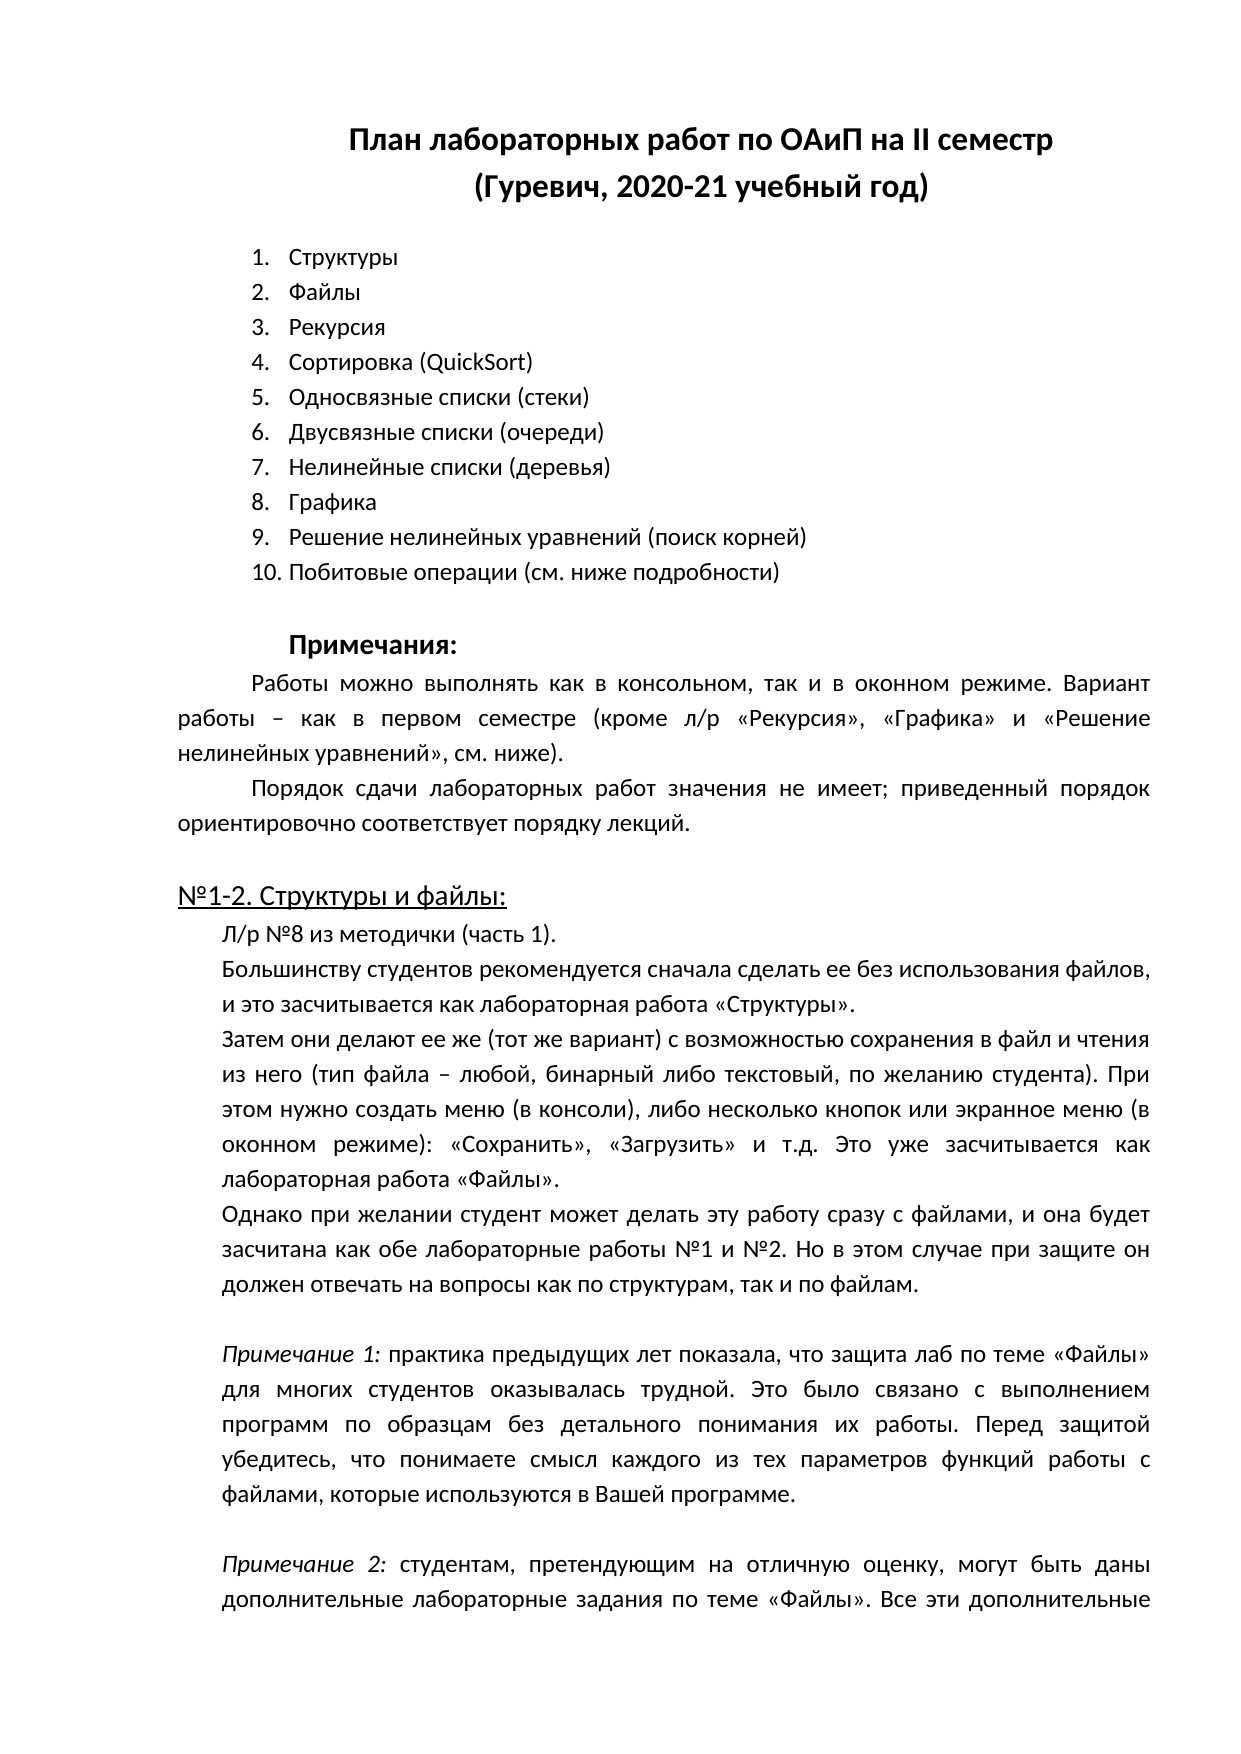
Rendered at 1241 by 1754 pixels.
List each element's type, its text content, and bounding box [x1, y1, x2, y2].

text Работы можно выполнять как в консольном, так и в оконном режиме. Вариант работы – как в первом семестре (кроме л/р «Рекурсия», «Графика» и «Решение нелинейных уравнений», см. ниже). [177, 667, 1152, 767]
list Файлы [251, 276, 1152, 306]
list Сортировка (QuickSort) [251, 346, 1152, 376]
list Побитовые операции (см. ниже подробности) [251, 556, 1152, 586]
list Решение нелинейных уравнений (поиск корней) [251, 521, 1152, 551]
text Примечание 1: практика предыдущих лет показала, что защита лаб по теме «Файлы» для многих студентов оказывалась трудной. Это было связано с выполнением программ по образцам без детального понимания их работы. Перед защитой убедитесь, что понимаете смысл каждого из тех параметров функций работы с файлами, которые используются в Вашей программе. [222, 1338, 1152, 1508]
list Нелинейные списки (деревья) [251, 451, 1152, 481]
text Примечания: [288, 626, 1152, 661]
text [222, 1548, 1152, 1613]
text №1-2. Структуры и файлы: [177, 877, 1152, 912]
list Графика [251, 486, 1152, 516]
text Порядок сдачи лабораторных работ значения не имеет; приведенный порядок ориентировочно соответствует порядку лекций. [177, 772, 1152, 837]
list Односвязные списки (стеки) [251, 381, 1152, 411]
text Затем они делают ее же (тот же вариант) с возможностью сохранения в файл и чтения из него (тип файла – любой, бинарный либо текстовый, по желанию студента). При этом нужно создать меню (в консоли), либо несколько кнопок или экранное меню (в оконном режиме): «Сохранить», «Загрузить» и т.д. Это уже засчитывается как лабораторная работа «Файлы». [222, 1023, 1152, 1193]
text Большинству студентов рекомендуется сначала сделать ее без использования файлов, и это засчитывается как лабораторная работа «Структуры». [222, 953, 1152, 1018]
text (Гуревич, 2020-21 учебный год) [177, 165, 1152, 206]
text Однако при желании студент может делать эту работу сразу с файлами, и она будет засчитана как обе лабораторные работы №1 и №2. Но в этом случае при защите он должен отвечать на вопросы как по структурам, так и по файлам. [222, 1198, 1152, 1298]
list Двусвязные списки (очереди) [251, 416, 1152, 446]
list Рекурсия [251, 311, 1152, 341]
list Структуры [251, 241, 1152, 271]
text План лабораторных работ по ОАиП на II семестр [177, 118, 1152, 159]
text Л/р №8 из методички (часть 1). [222, 918, 1152, 948]
